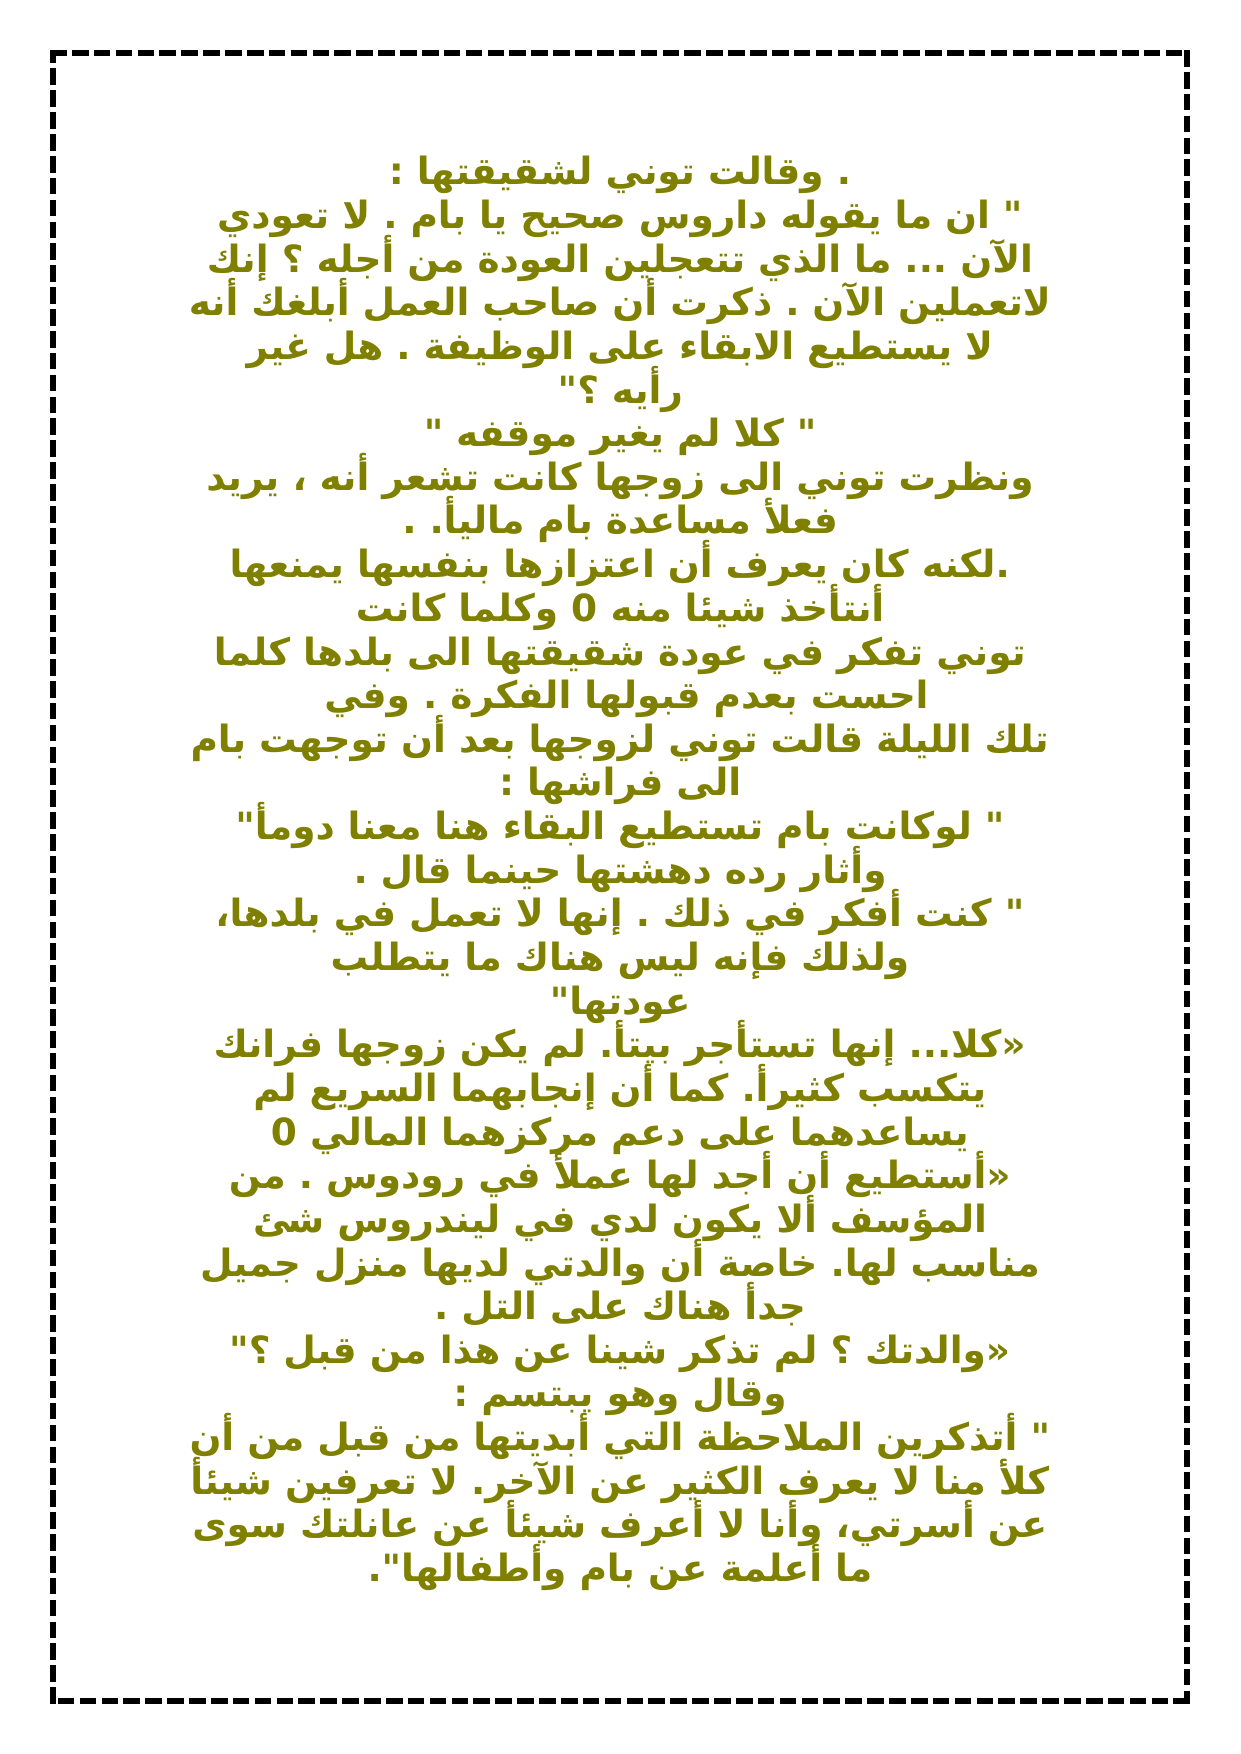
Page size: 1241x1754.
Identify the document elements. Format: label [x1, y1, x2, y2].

text [187, 150, 1053, 1590]
